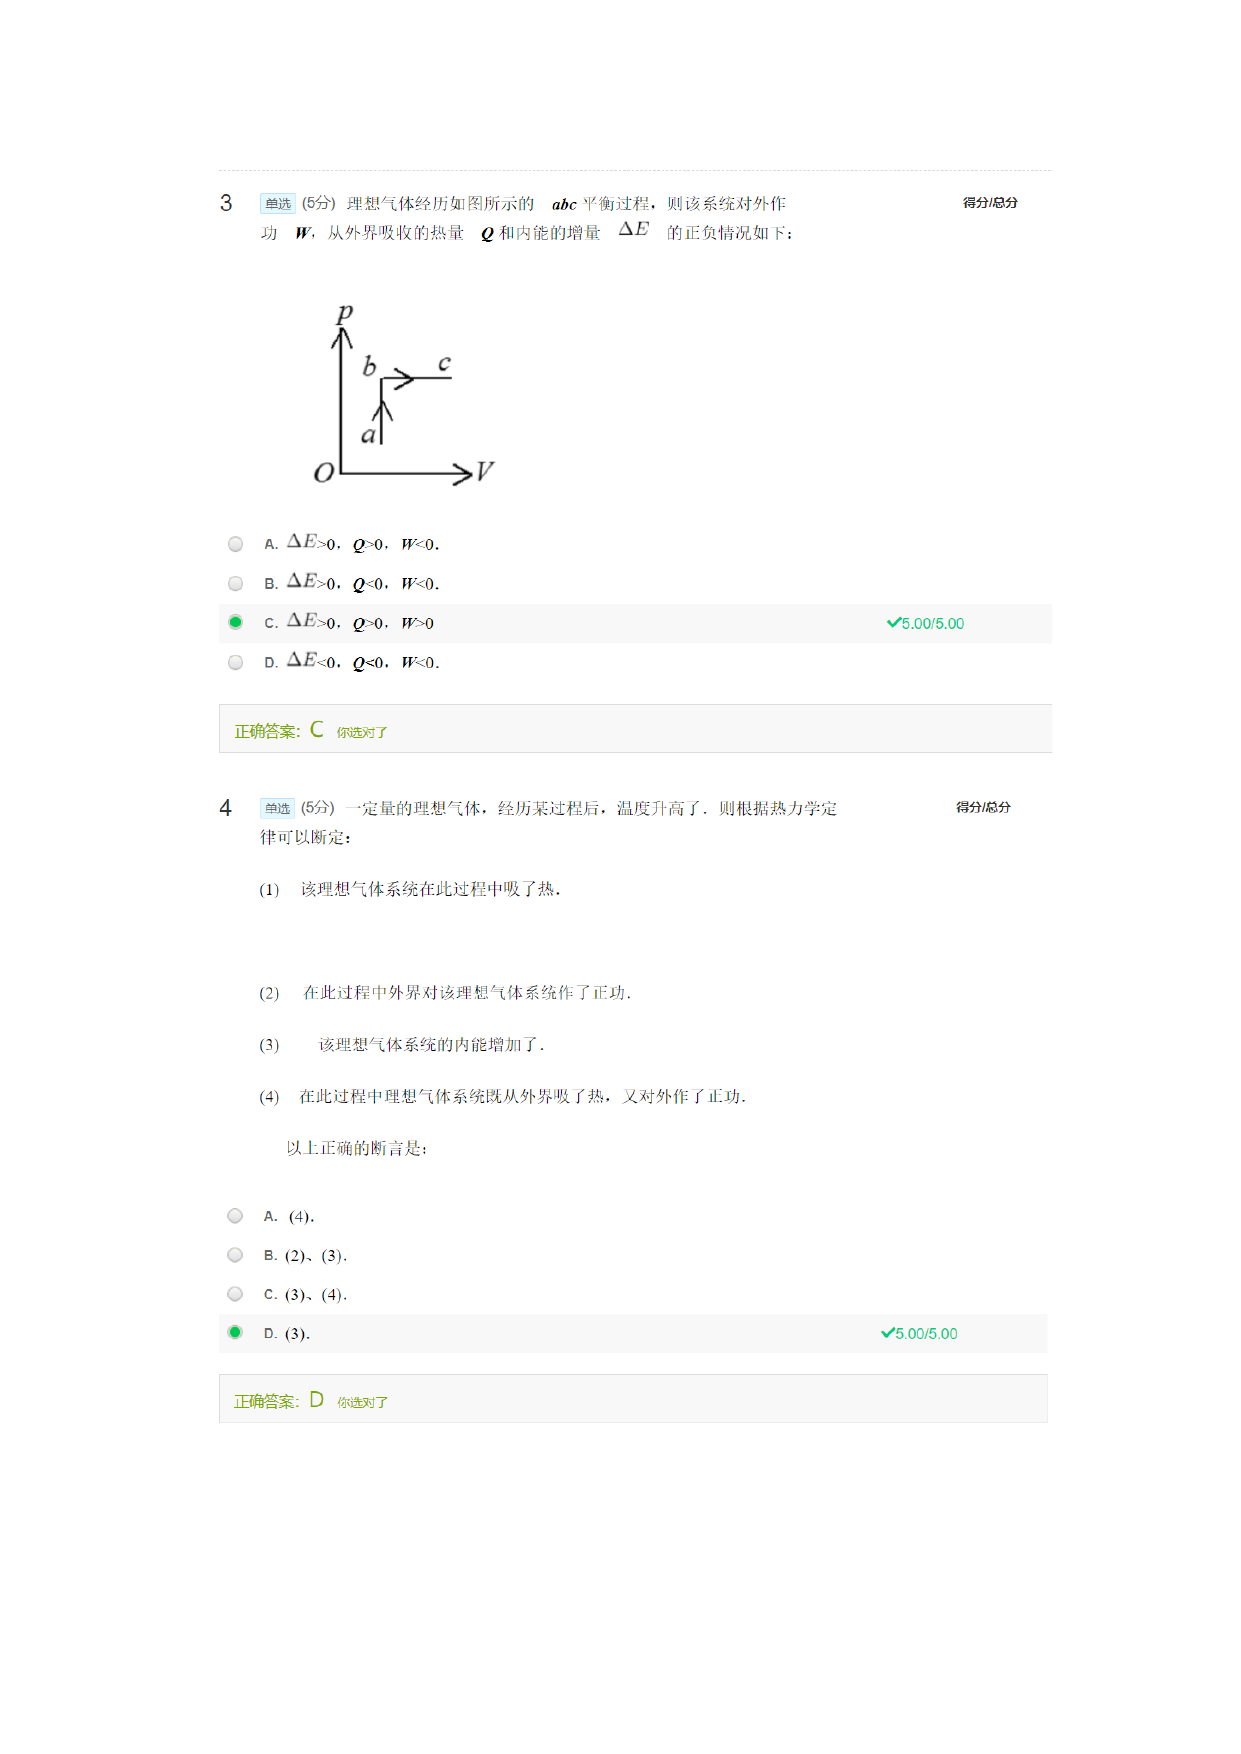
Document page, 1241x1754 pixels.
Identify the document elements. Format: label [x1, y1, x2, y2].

picture [187, 162, 1053, 770]
picture [187, 779, 1053, 1439]
